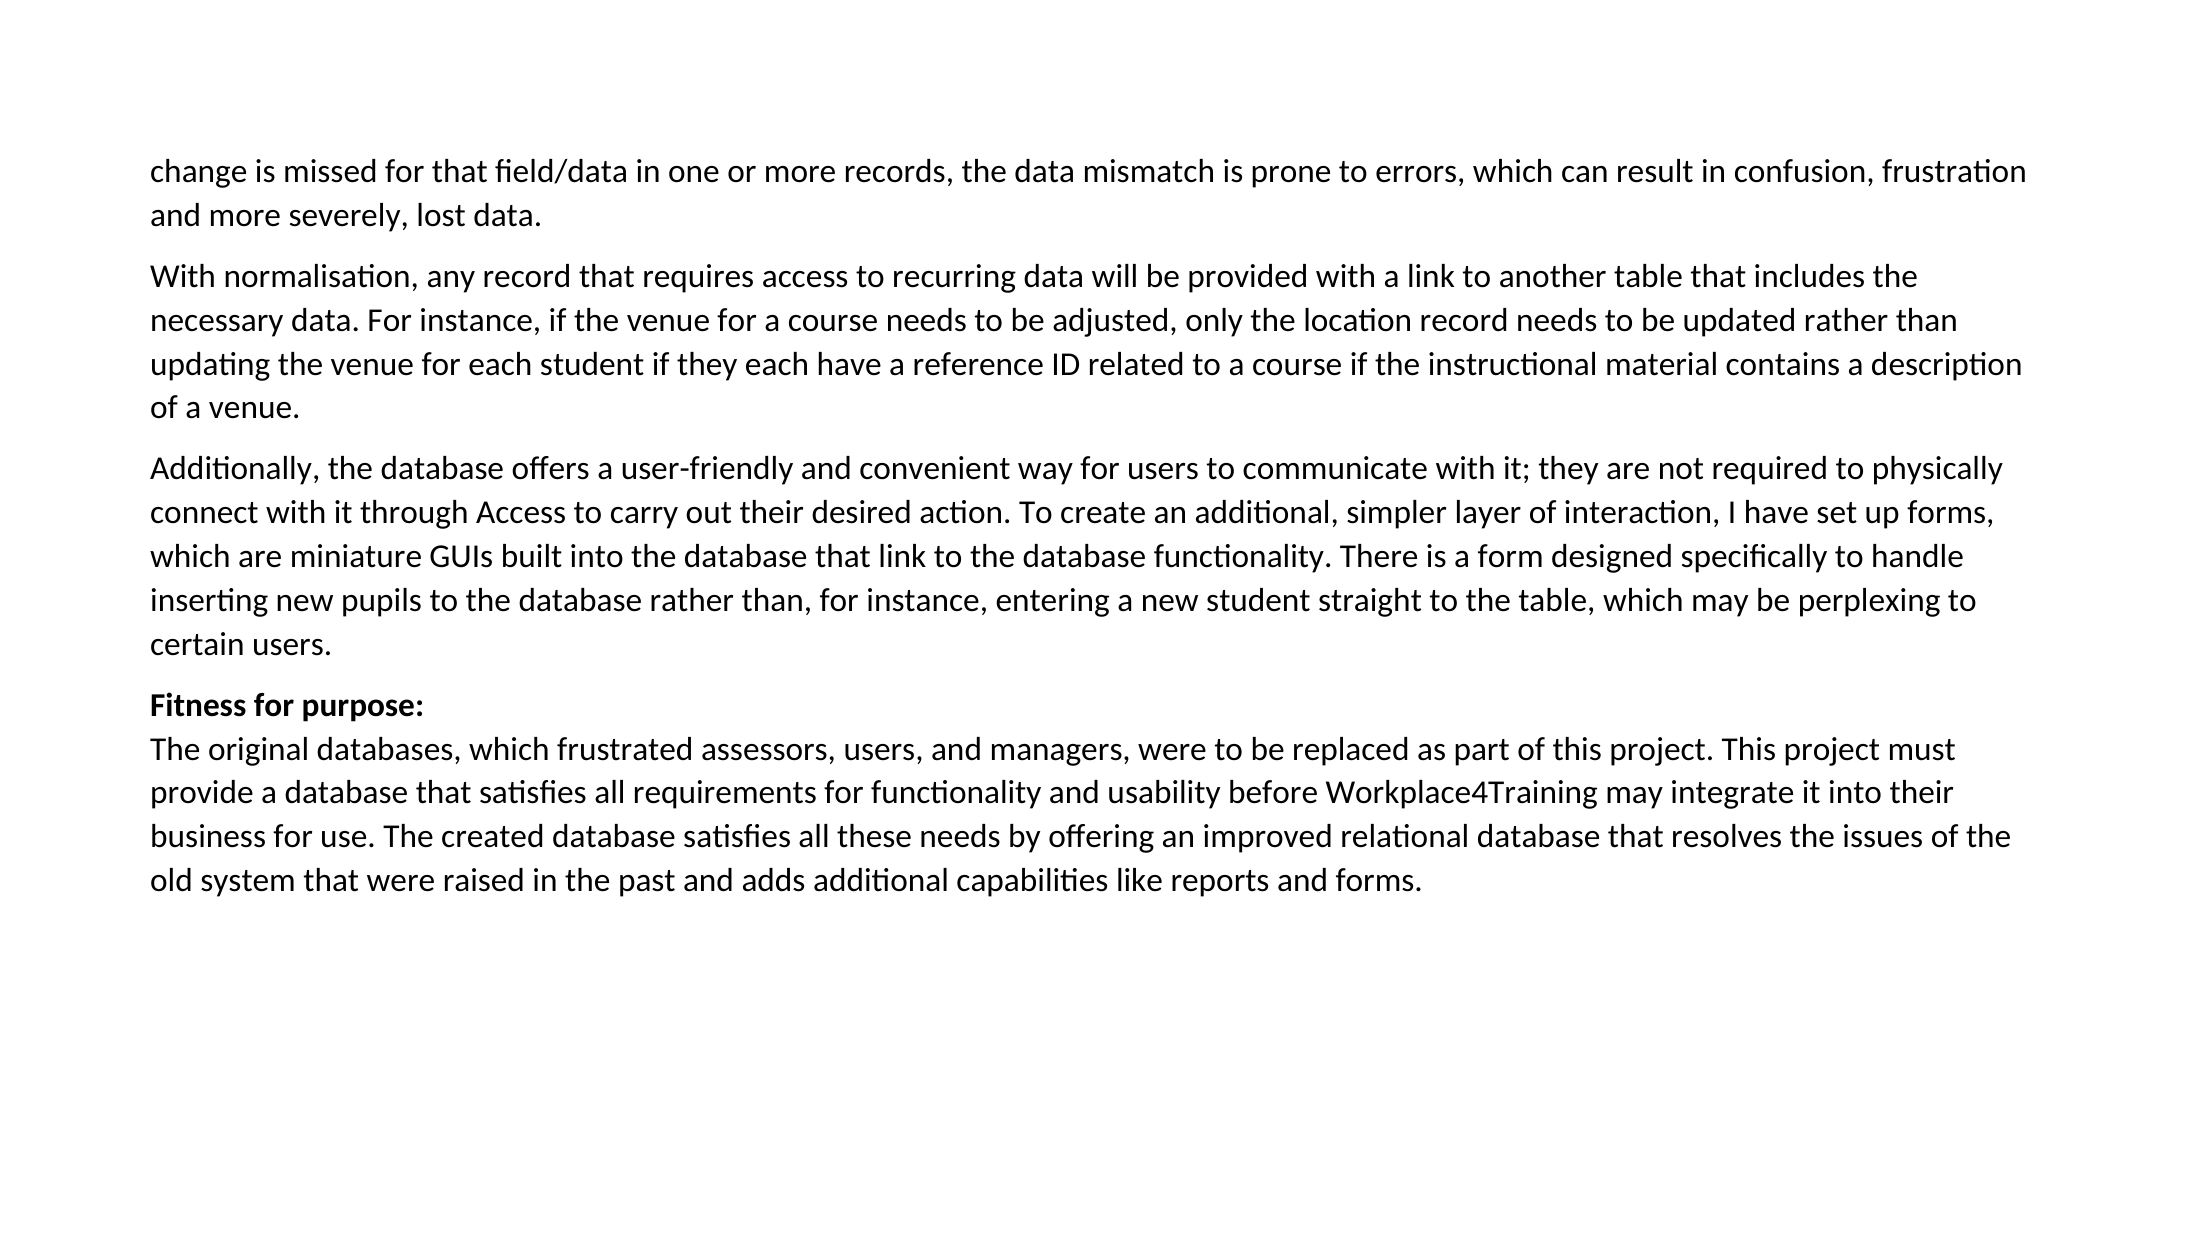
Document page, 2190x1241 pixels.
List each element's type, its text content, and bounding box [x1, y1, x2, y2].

subtitle Fitness for purpose: [150, 683, 2040, 724]
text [150, 150, 2040, 235]
text With normalisation, any record that requires access to recurring data will be provided with a link to another table that includes the necessary data. For instance, if the venue for a course needs to be adjusted, only the location record needs to be updated rather than updating the venue for each student if they each have a reference ID related to a course if the instructional material contains a description of a venue. [150, 254, 2040, 427]
text The original databases, which frustrated assessors, users, and managers, were to be replaced as part of this project. This project must provide a database that satisfies all requirements for functionality and usability before Workplace4Training may integrate it into their business for use. The created database satisfies all these needs by offering an improved relational database that resolves the issues of the old system that were raised in the past and adds additional capabilities like reports and forms. [150, 727, 2040, 900]
text Additionally, the database offers a user-friendly and convenient way for users to communicate with it; they are not required to physically connect with it through Access to carry out their desired action. To create an additional, simpler layer of interaction, I have set up forms, which are miniature GUIs built into the database that link to the database functionality. There is a form designed specifically to handle inserting new pupils to the database rather than, for instance, entering a new student straight to the table, which may be perplexing to certain users. [150, 447, 2040, 664]
